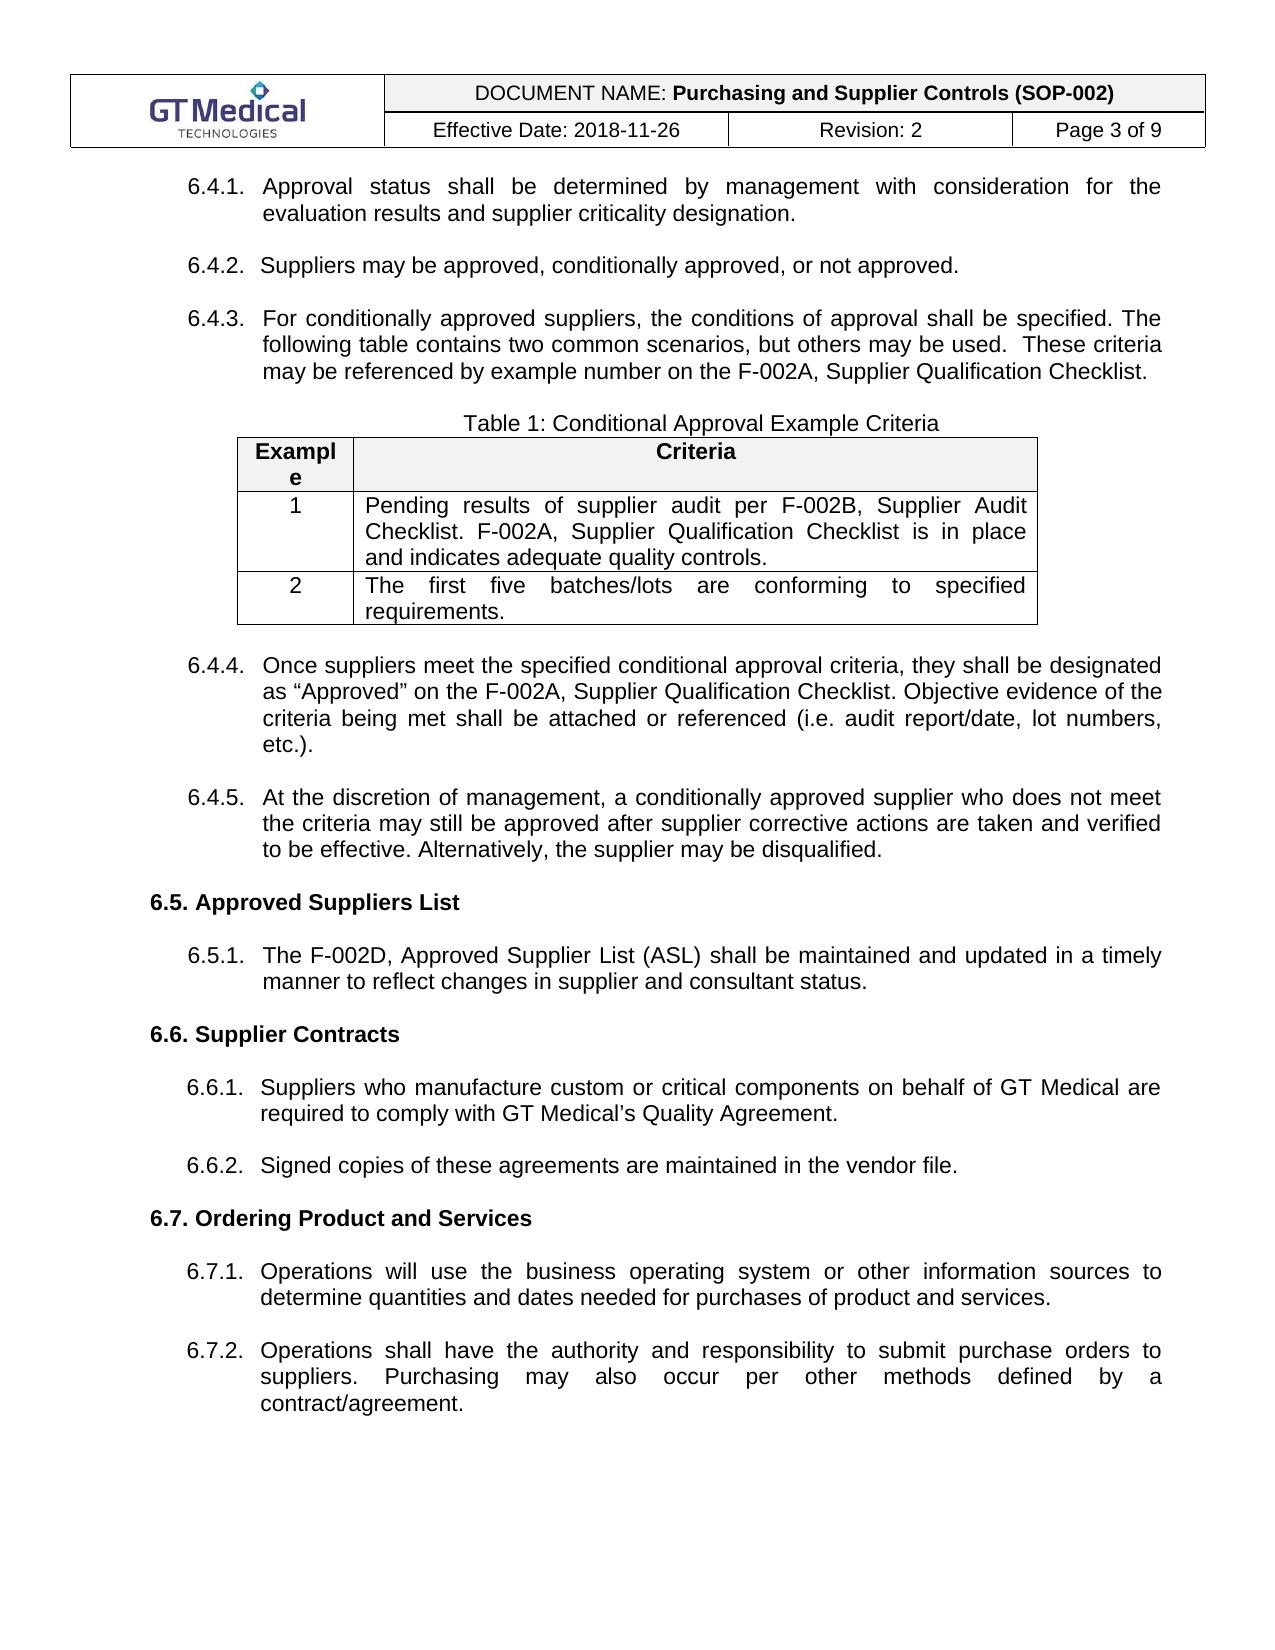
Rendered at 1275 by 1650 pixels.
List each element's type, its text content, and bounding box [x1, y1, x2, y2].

picture [144, 80, 311, 141]
table_header Example [238, 438, 353, 491]
list Operations will use the business operating system or other information sources to determine quantities and dates needed for purchases of product and services. [186, 1258, 1162, 1311]
list Suppliers may be approved, conditionally approved, or not approved. [187, 252, 1162, 279]
list At the discretion of management, a conditionally approved supplier who does not meet the criteria may still be approved after supplier corrective actions are taken and verified to be effective. Alternatively, the supplier may be disqualified. [187, 783, 1162, 863]
table_cell The first five batches/lots are conforming to specified requirements. [354, 572, 1037, 624]
list Table 1: Conditional Approval Example Criteria [240, 410, 1162, 437]
table_header Criteria [354, 438, 1037, 491]
list The F-002D, Approved Supplier List (ASL) shall be maintained and updated in a timely manner to reflect changes in supplier and consultant status. [187, 942, 1162, 994]
list Once suppliers meet the specified conditional approval criteria, they shall be designated as “Approved” on the F-002A, Supplier Qualification Checklist. Objective evidence of the criteria being met shall be attached or referenced (i.e. audit report/date, lot numbers, etc.). [187, 652, 1162, 757]
table_cell 1 [238, 492, 353, 571]
list Approved Suppliers List [150, 889, 1162, 915]
list Suppliers who manufacture custom or critical components on behalf of GT Medical are required to comply with GT Medical’s Quality Agreement. [186, 1073, 1162, 1126]
list Operations shall have the authority and responsibility to submit purchase orders to suppliers. Purchasing may also occur per other methods defined by a contract/agreement. [186, 1337, 1162, 1416]
list Supplier Contracts [150, 1021, 1162, 1047]
table_cell Pending results of supplier audit per F-002B, Supplier Audit Checklist. F-002A, Supplier Qualification Checklist is in place and indicates adequate quality controls. [354, 492, 1037, 571]
list Ordering Product and Services [150, 1205, 1162, 1232]
table_cell 2 [238, 572, 353, 624]
list Approval status shall be determined by management with consideration for the evaluation results and supplier criticality designation. [187, 173, 1162, 226]
list For conditionally approved suppliers, the conditions of approval shall be specified. The following table contains two common scenarios, but others may be used. These criteria may be referenced by example number on the F-002A, Supplier Qualification Checklist. [187, 305, 1162, 384]
list Signed copies of these agreements are maintained in the vendor file. [186, 1152, 1162, 1179]
